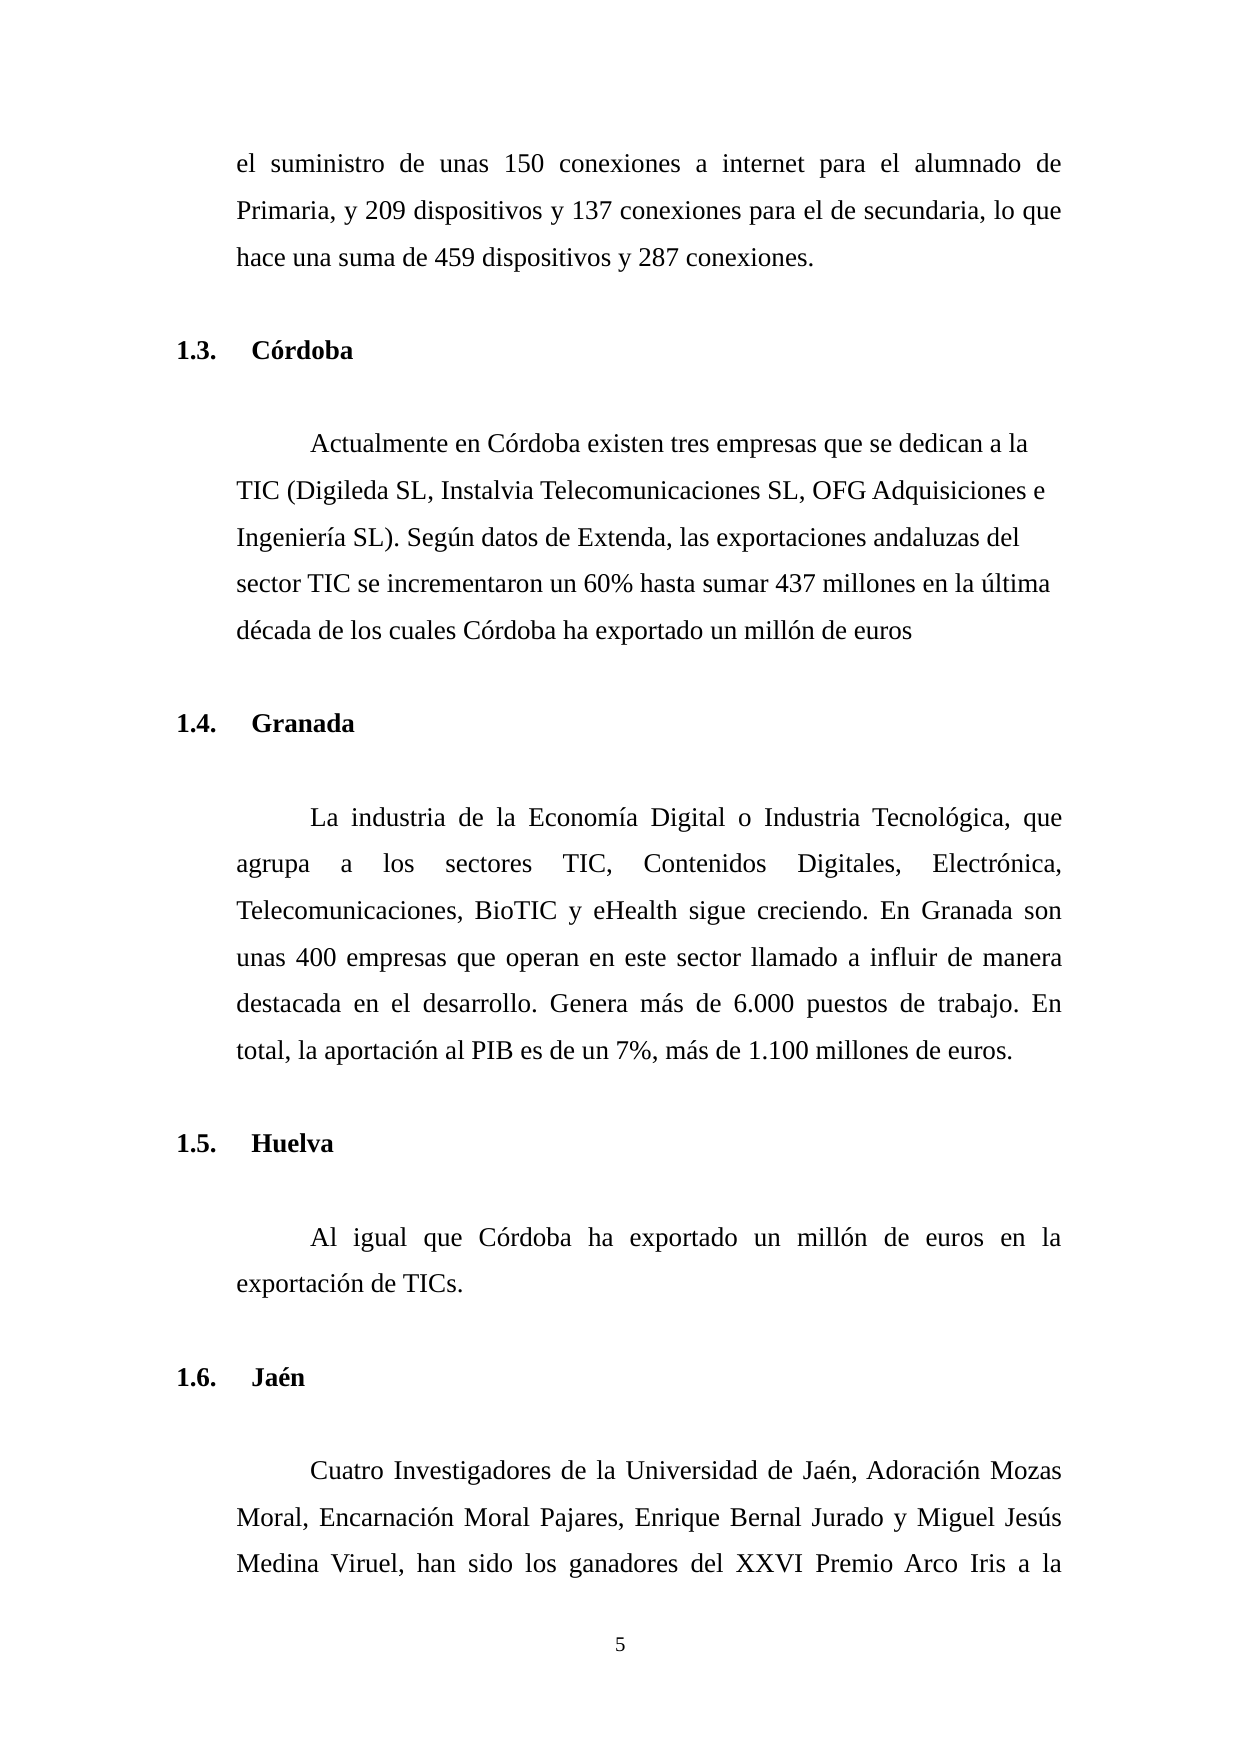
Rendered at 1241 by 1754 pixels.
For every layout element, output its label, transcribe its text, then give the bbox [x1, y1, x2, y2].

text La industria de la Economía Digital o Industria Tecnológica, que agrupa a los sectores TIC, Contenidos Digitales, Electrónica, Telecomunicaciones, BioTIC y eHealth sigue creciendo. En Granada son unas 400 empresas que operan en este sector llamado a influir de manera destacada en el desarrollo. Genera más de 6.000 puestos de trabajo. En total, la aportación al PIB es de un 7%, más de 1.100 millones de euros. [236, 801, 1063, 1065]
subtitle Granada [176, 708, 1063, 739]
subtitle Córdoba [176, 334, 1063, 365]
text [236, 148, 1063, 272]
text Al igual que Córdoba ha exportado un millón de euros en la exportación de TICs. [236, 1221, 1063, 1299]
text Actualmente en Córdoba existen tres empresas que se dedican a la TIC (Digileda SL, Instalvia Telecomunicaciones SL, OFG Adquisiciones e Ingeniería SL). Según datos de Extenda, las exportaciones andaluzas del sector TIC se incrementaron un 60% hasta sumar 437 millones en la última década de los cuales Córdoba ha exportado un millón de euros [236, 428, 1063, 645]
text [236, 1454, 1063, 1579]
subtitle Jaén [176, 1361, 1063, 1392]
subtitle Huelva [176, 1128, 1063, 1159]
